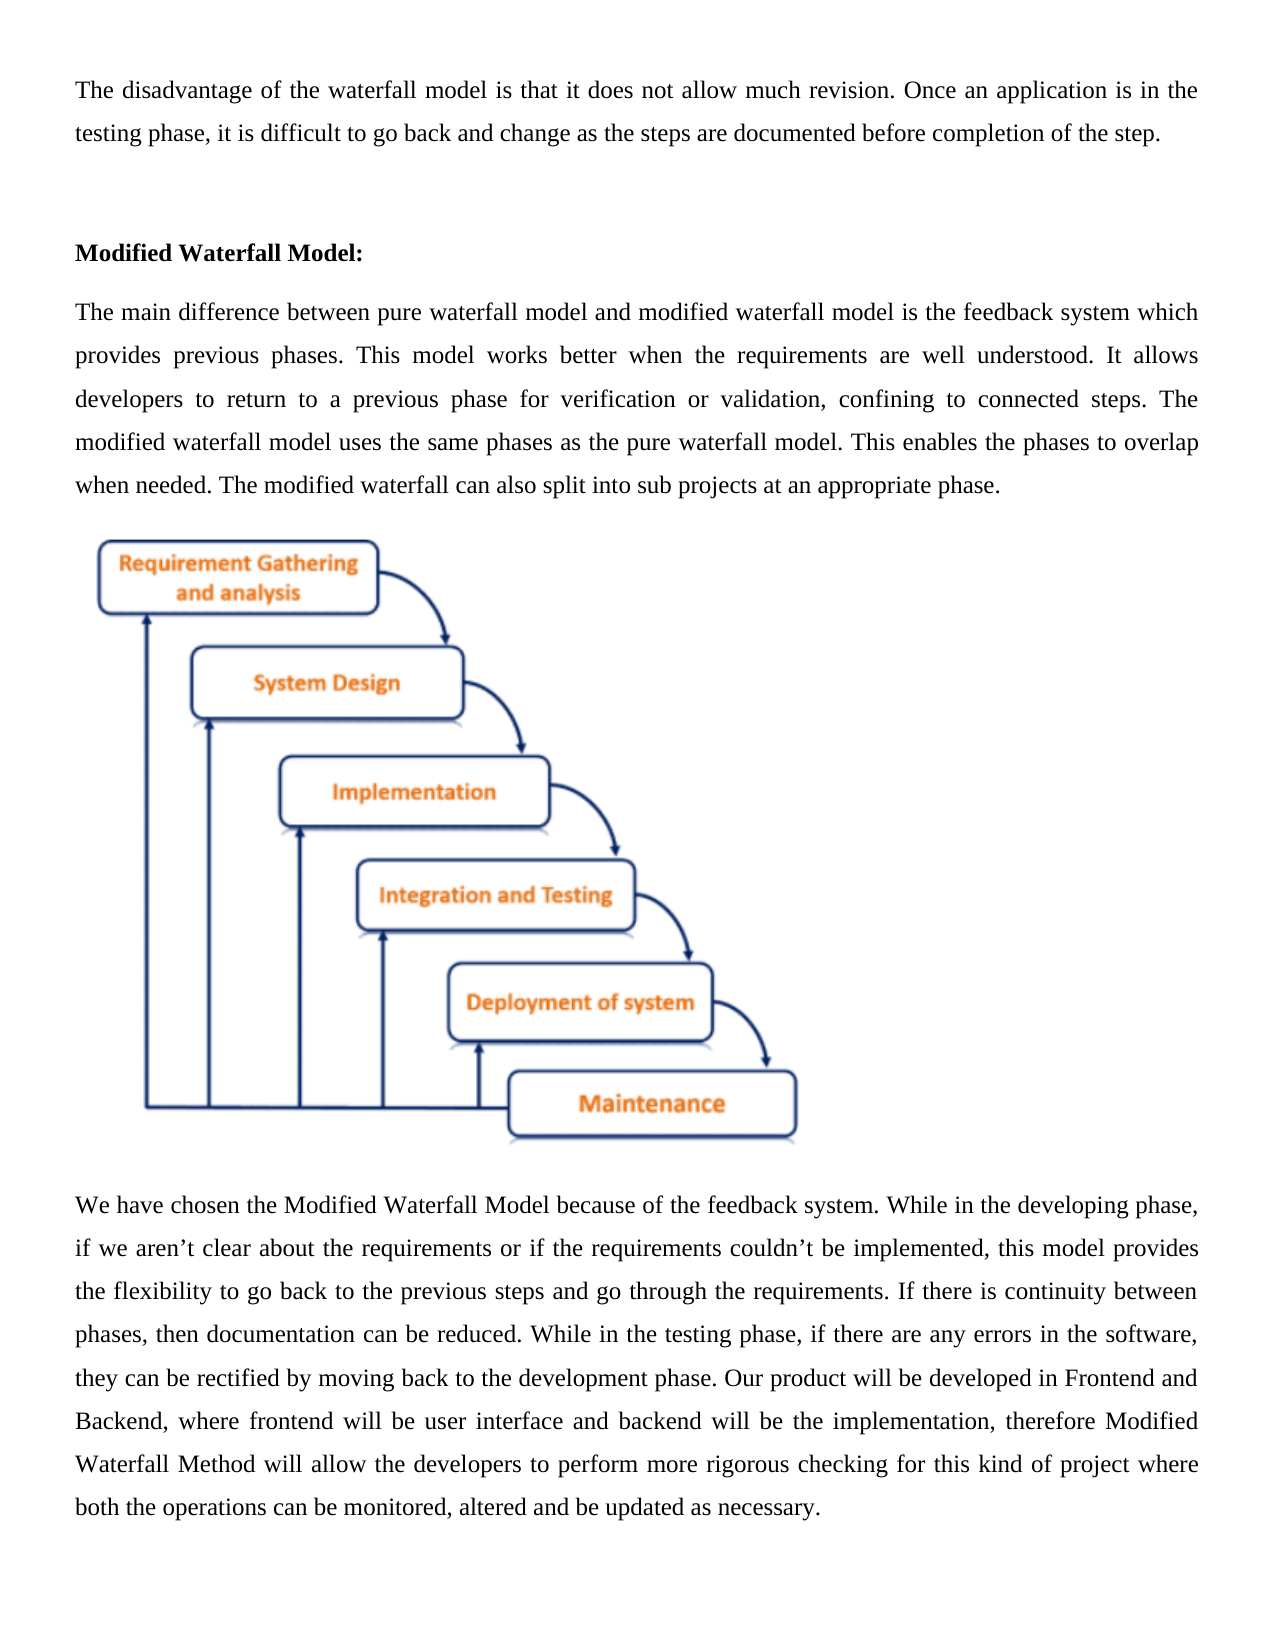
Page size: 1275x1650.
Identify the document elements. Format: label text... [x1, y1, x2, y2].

text Modified Waterfall Model: [75, 238, 1200, 266]
text The main difference between pure waterfall model and modified waterfall model is the feedback system which provides previous phases. This model works better when the requirements are well understood. It allows developers to return to a previous phase for verification or validation, confining to connected steps. The modified waterfall model uses the same phases as the pure waterfall model. This enables the phases to overlap when needed. The modified waterfall can also split into sub projects at an appropriate phase. [75, 297, 1200, 499]
text The disadvantage of the waterfall model is that it does not allow much revision. Once an application is in the testing phase, it is difficult to go back and change as the steps are documented before completion of the step. [75, 75, 1200, 147]
picture [75, 529, 833, 1160]
text We have chosen the Modified Waterfall Model because of the feedback system. While in the developing phase, if we aren’t clear about the requirements or if the requirements couldn’t be implemented, this model provides the flexibility to go back to the previous steps and go through the requirements. If there is continuity between phases, then documentation can be reduced. While in the testing phase, if there are any errors in the software, they can be rectified by moving back to the development phase. Our product will be developed in Frontend and Backend, where frontend will be user interface and backend will be the implementation, therefore Modified Waterfall Method will allow the developers to perform more rigorous checking for this kind of project where both the operations can be monitored, altered and be updated as necessary. [75, 1190, 1200, 1521]
